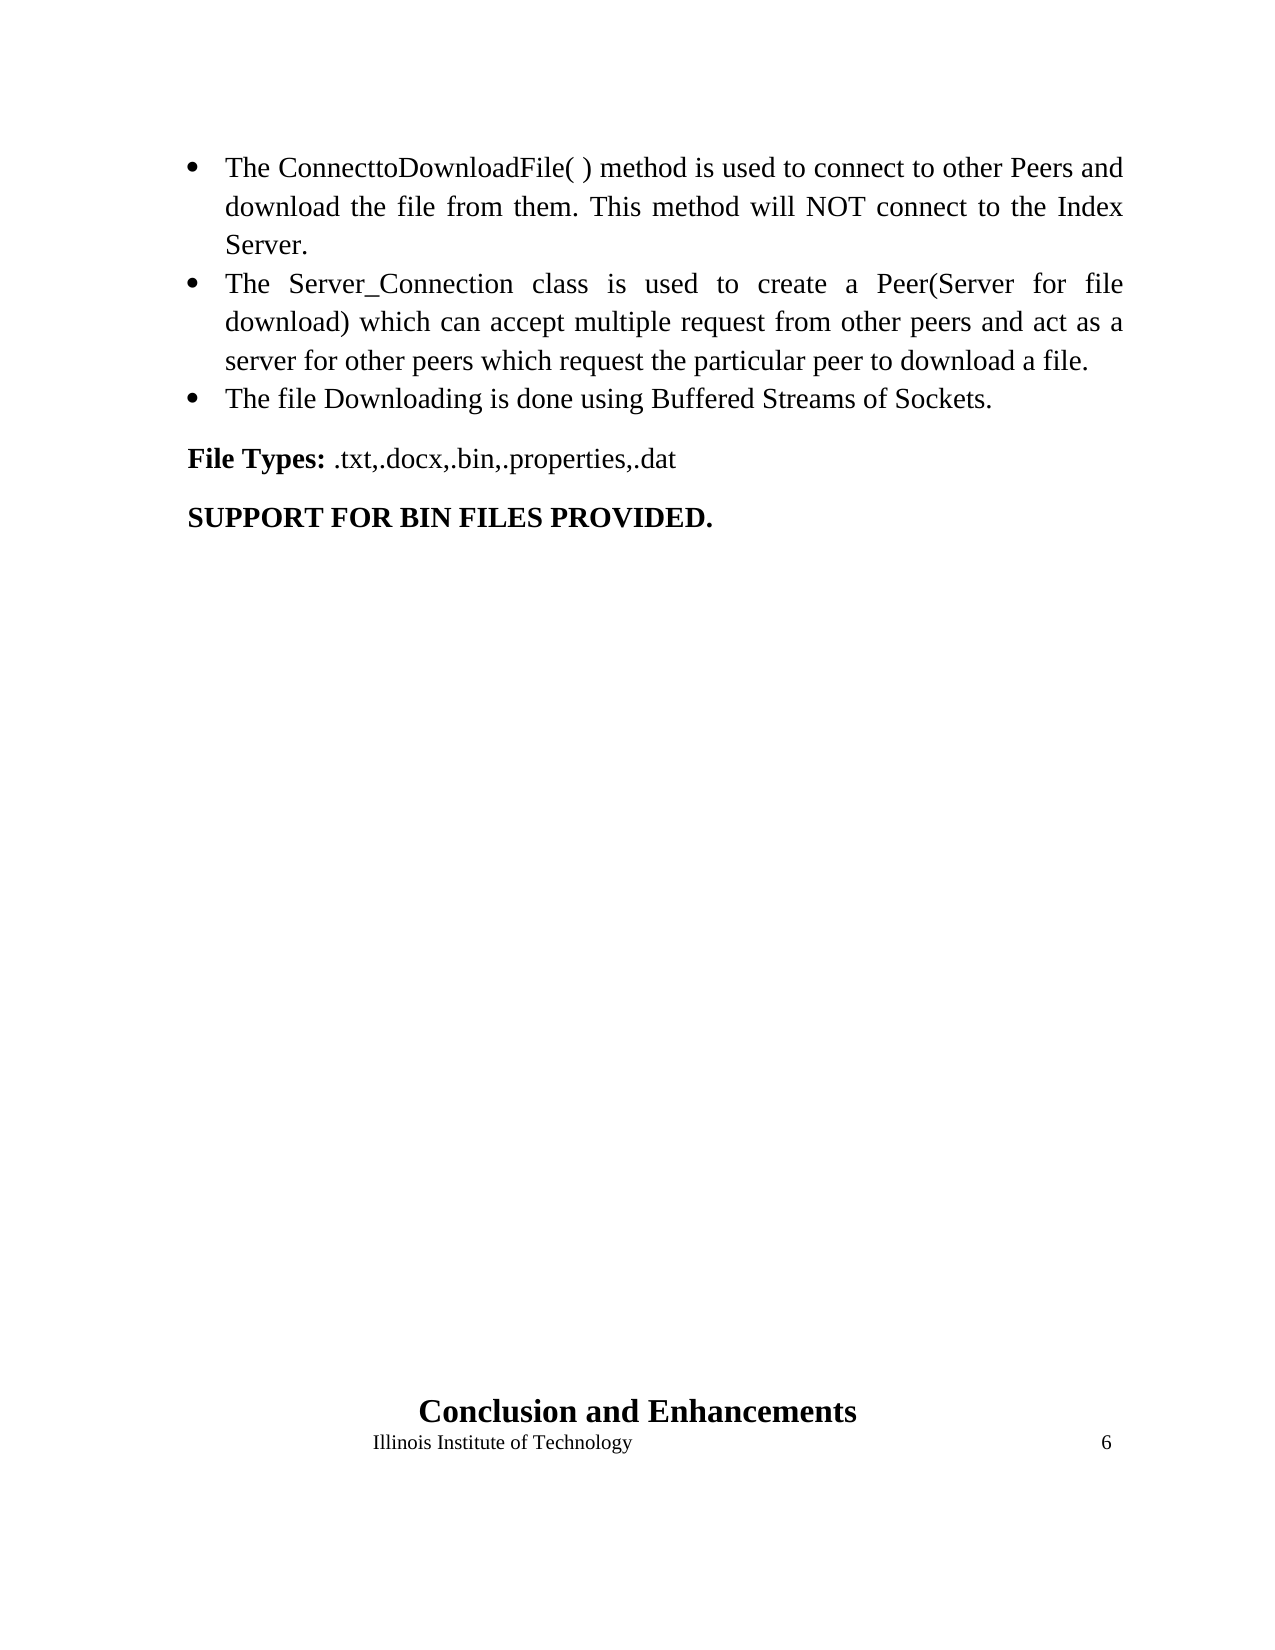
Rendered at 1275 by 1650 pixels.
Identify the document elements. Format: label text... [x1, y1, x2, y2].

text File Types: .txt,.docx,.bin,.properties,.dat [187, 441, 1125, 474]
list The Server_Connection class is used to create a Peer(Server for file download) which can accept multiple request from other peers and act as a server for other peers which request the particular peer to download a file. [187, 266, 1125, 376]
list The ConnecttoDownloadFile( ) method is used to connect to other Peers and download the file from them. This method will NOT connect to the Index Server. [187, 150, 1125, 261]
text Conclusion and Enhancements [150, 1391, 1125, 1429]
text SUPPORT FOR BIN FILES PROVIDED. [187, 500, 1125, 534]
list The file Downloading is done using Buffered Streams of Sockets. [187, 381, 1125, 415]
